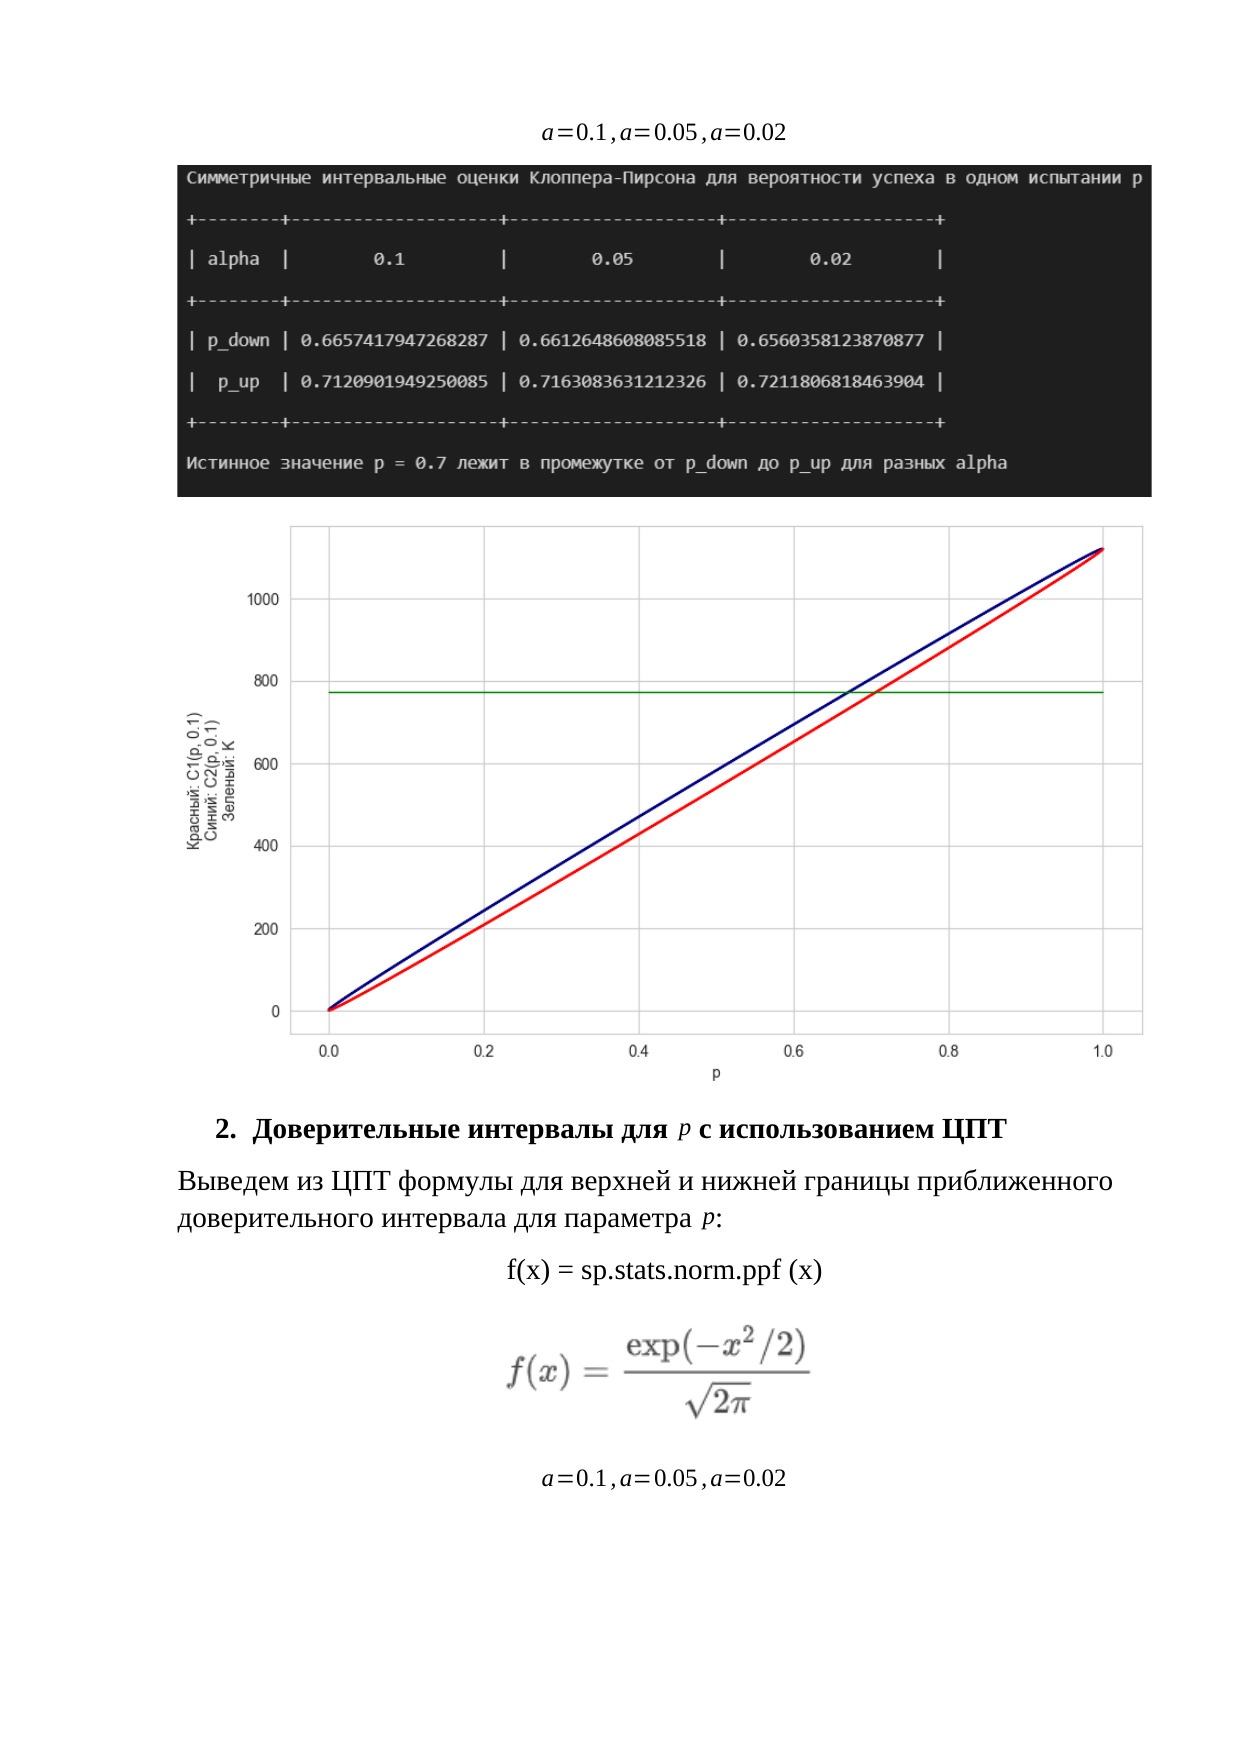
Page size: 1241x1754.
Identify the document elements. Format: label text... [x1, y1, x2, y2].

picture [177, 165, 1152, 497]
list Доверительные интервалы для с использованием ЦПТ [215, 1111, 1152, 1144]
text f(x) = sp.stats.norm.ppf (x) [177, 1252, 1152, 1286]
picture [177, 515, 1152, 1092]
text Выведем из ЦПТ формулы для верхней и нижней границы приближенного доверительного интервала для параметра : [177, 1163, 1152, 1233]
picture [466, 1305, 863, 1446]
